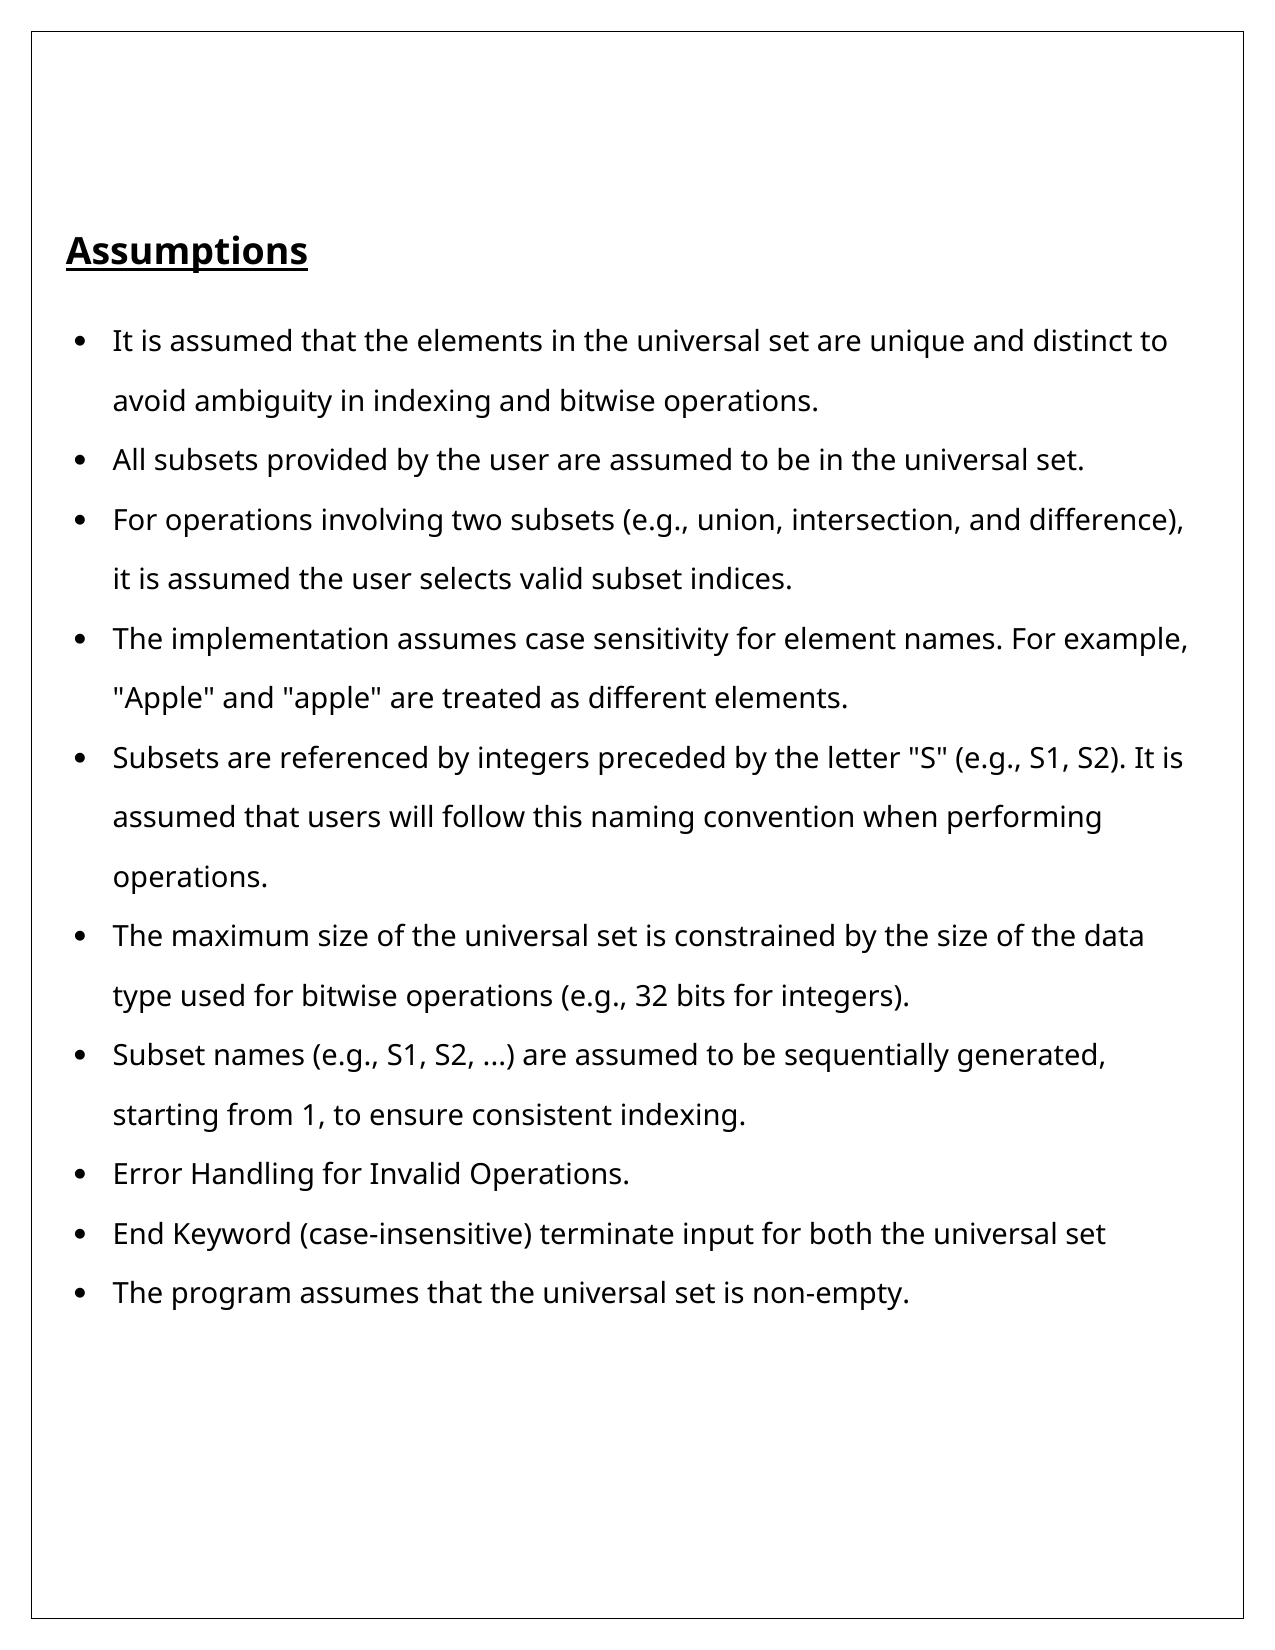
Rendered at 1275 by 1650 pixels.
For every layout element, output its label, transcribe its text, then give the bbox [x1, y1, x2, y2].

list End Keyword (case-insensitive) terminate input for both the universal set [75, 1213, 1209, 1253]
list The maximum size of the universal set is constrained by the size of the data type used for bitwise operations (e.g., 32 bits for integers). [75, 916, 1209, 1015]
list Subsets are referenced by integers preceded by the letter "S" (e.g., S1, S2). It is assumed that users will follow this naming convention when performing operations. [75, 737, 1209, 896]
list The program assumes that the universal set is non-empty. [75, 1272, 1209, 1312]
list Error Handling for Invalid Operations. [75, 1153, 1209, 1193]
list The implementation assumes case sensitivity for element names. For example, "Apple" and "apple" are treated as different elements. [75, 618, 1209, 717]
list For operations involving two subsets (e.g., union, intersection, and difference), it is assumed the user selects valid subset indices. [75, 499, 1209, 598]
text Assumptions [66, 224, 1209, 276]
list It is assumed that the elements in the universal set are unique and distinct to avoid ambiguity in indexing and bitwise operations. [75, 321, 1209, 420]
list All subsets provided by the user are assumed to be in the universal set. [75, 440, 1209, 479]
list Subset names (e.g., S1, S2, ...) are assumed to be sequentially generated, starting from 1, to ensure consistent indexing. [75, 1034, 1209, 1134]
